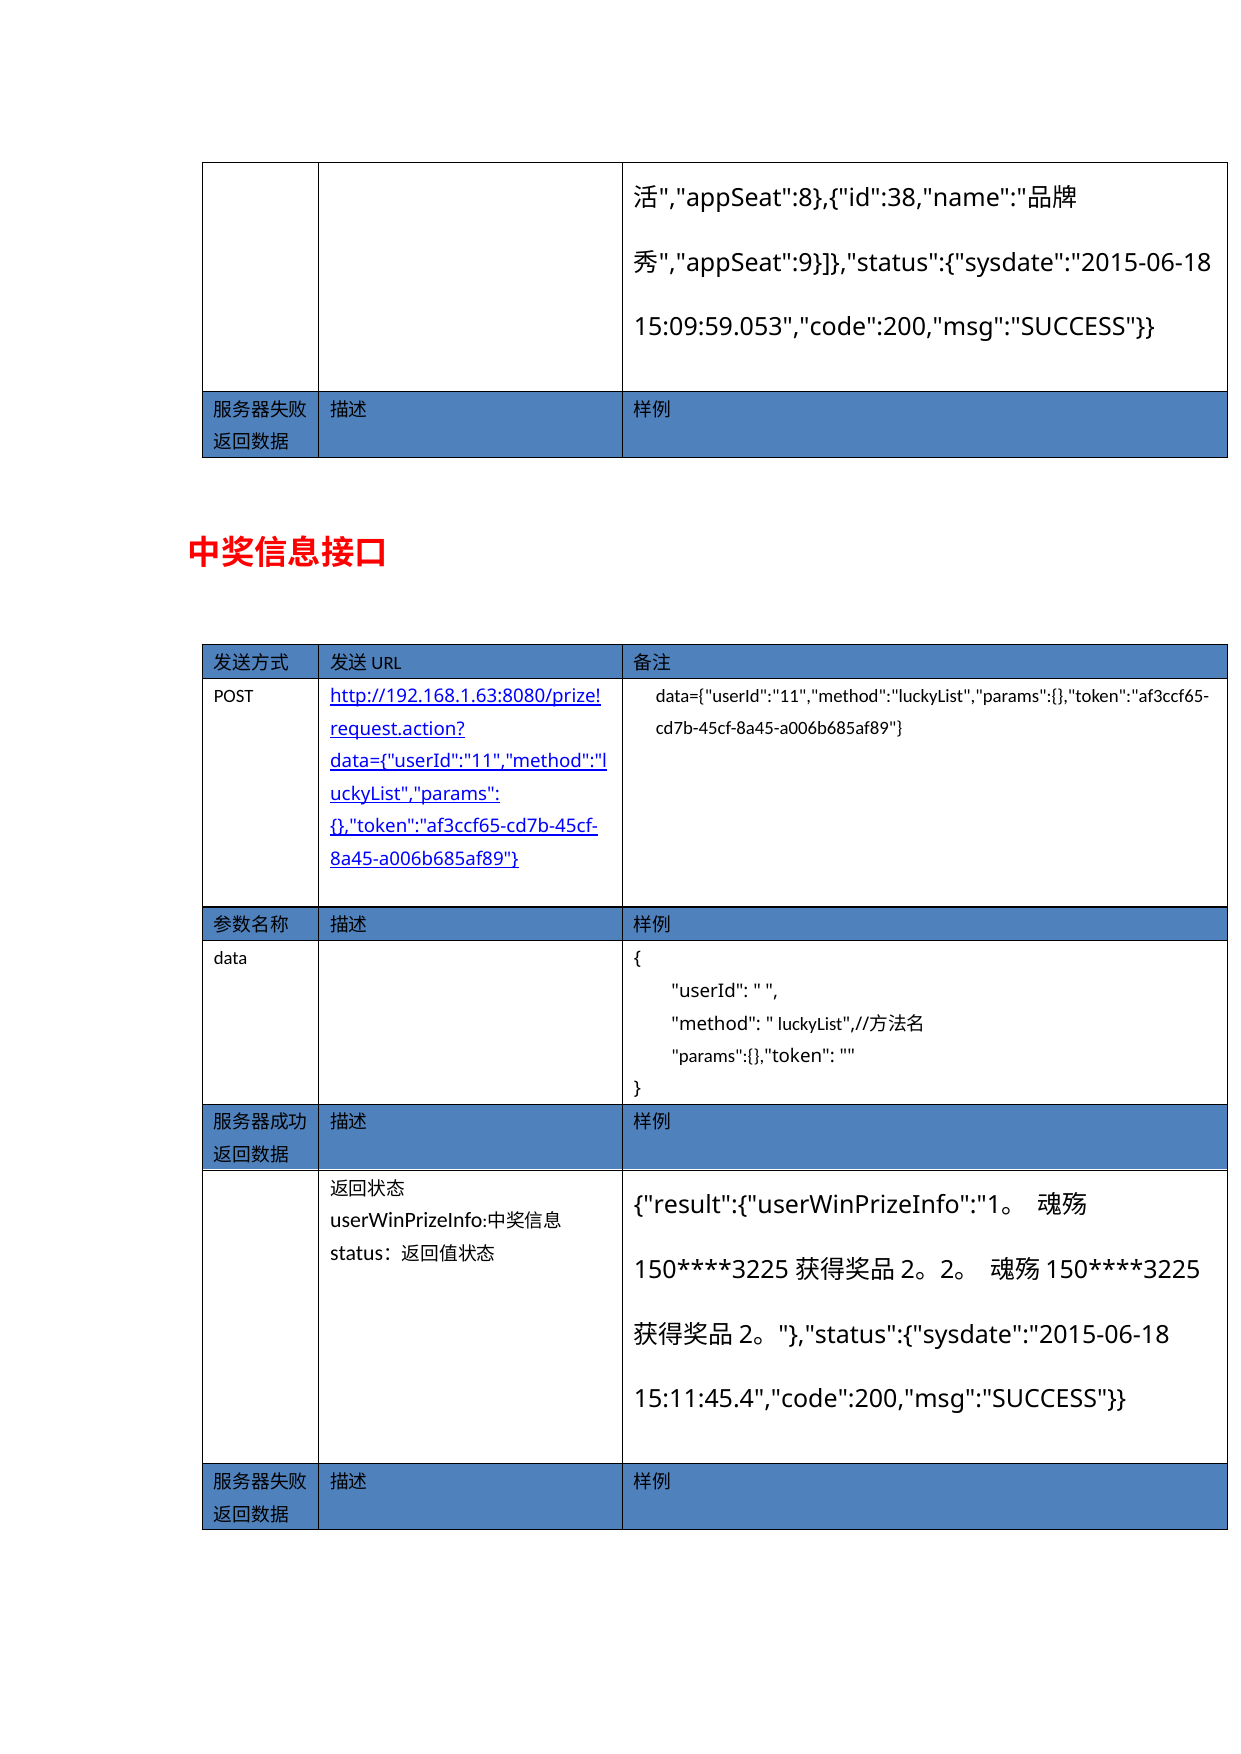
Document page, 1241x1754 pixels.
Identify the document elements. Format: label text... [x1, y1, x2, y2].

table_cell 服务器失败返回数据 [203, 1464, 318, 1529]
table_cell [319, 941, 622, 1103]
table_cell [203, 1171, 318, 1463]
table_cell {"result":{"userWinPrizeInfo":"1。 魂殇150****3225 获得奖品2。2。 魂殇150****3225 获得奖品2。"},"status":{"sysdate":"2015-06-18 15:11:45.4","code":200,"msg":"SUCCESS"}} [623, 1171, 1227, 1463]
table_cell 返回状态 userWinPrizeInfo:中奖信息 status：返回值状态 [319, 1171, 622, 1463]
table_cell data={"userId":"11","method":"luckyList","params":{},"token":"af3ccf65-cd7b-45cf-8a45-a006b685af89"} [623, 679, 1227, 906]
table_cell 服务器成功返回数据 [203, 1105, 318, 1169]
table_cell data [203, 941, 318, 1103]
table_cell 样例 [623, 392, 1227, 457]
table_cell { "userId": " ", "method": " luckyList",//方法名 "params":{},"token": "" } [623, 941, 1227, 1103]
table_cell 样例 [623, 1105, 1227, 1169]
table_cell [319, 163, 622, 391]
table_cell 样例 [623, 908, 1227, 940]
table_header 发送方式 [203, 645, 318, 678]
table_cell 样例 [623, 1464, 1227, 1529]
table_cell http://192.168.1.63:8080/prize!request.action?data={"userId":"11","method":"luckyList","params":{},"token":"af3ccf65-cd7b-45cf-8a45-a006b685af89"} [319, 679, 622, 906]
table_cell POST [203, 679, 318, 906]
table_cell [203, 163, 318, 391]
table_cell 描述 [319, 392, 622, 457]
subtitle 中奖信息接口 [187, 517, 1053, 582]
table_cell 描述 [319, 908, 622, 940]
table_cell 服务器失败返回数据 [203, 392, 318, 457]
table_cell 描述 [319, 1105, 622, 1169]
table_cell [623, 163, 1227, 391]
table_cell 参数名称 [203, 908, 318, 940]
table_header 发送URL [319, 645, 622, 678]
table_header 备注 [623, 645, 1227, 678]
table_cell 描述 [319, 1464, 622, 1529]
